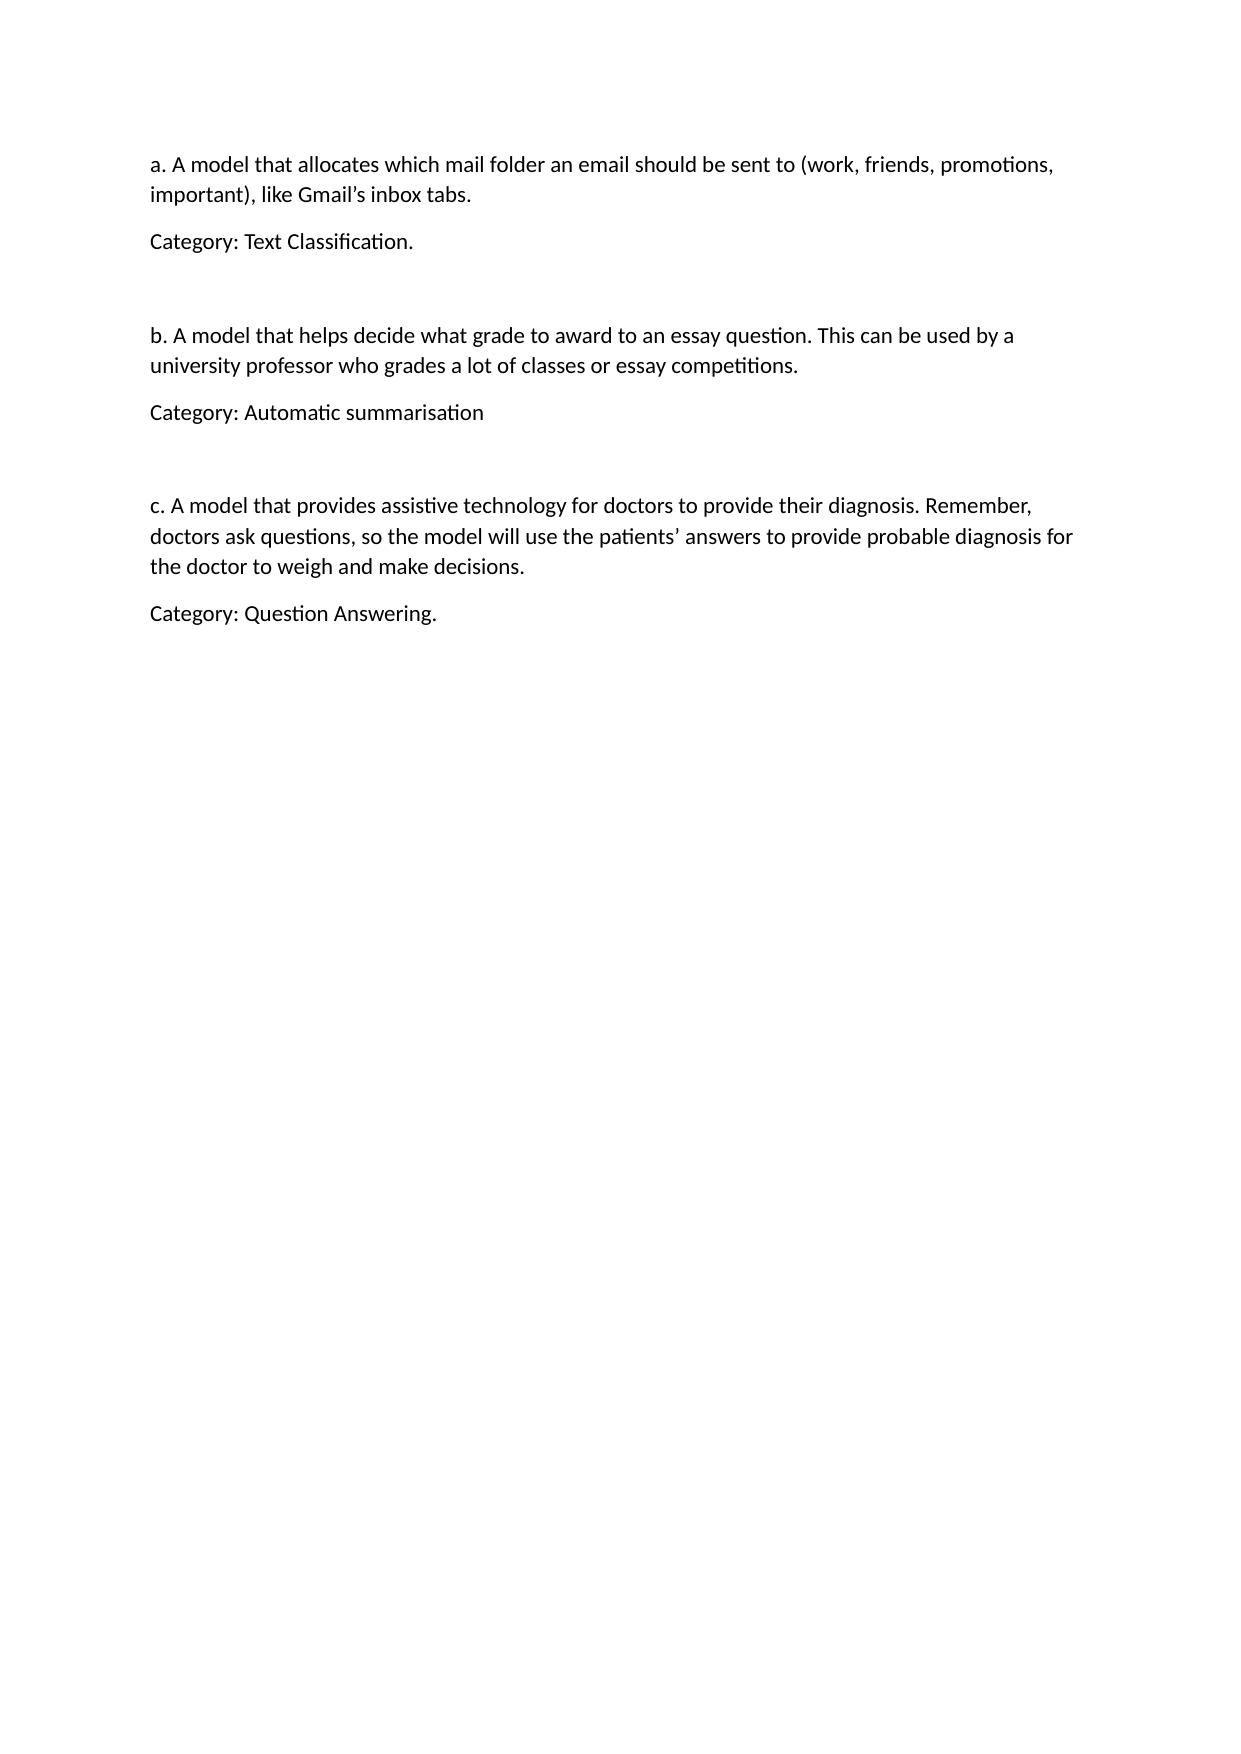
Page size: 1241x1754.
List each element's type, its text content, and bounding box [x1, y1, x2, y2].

text Category: Text Classification. [150, 227, 1090, 255]
text Category: Question Answering. [150, 599, 1090, 627]
text b. A model that helps decide what grade to award to an essay question. This can be used by a university professor who grades a lot of classes or essay competitions. [150, 321, 1090, 379]
text Category: Automatic summarisation [150, 398, 1090, 426]
text c. A model that provides assistive technology for doctors to provide their diagnosis. Remember, doctors ask questions, so the model will use the patients’ answers to provide probable diagnosis for the doctor to weigh and make decisions. [150, 492, 1090, 580]
text a. A model that allocates which mail folder an email should be sent to (work, friends, promotions, important), like Gmail’s inbox tabs. [150, 150, 1090, 208]
